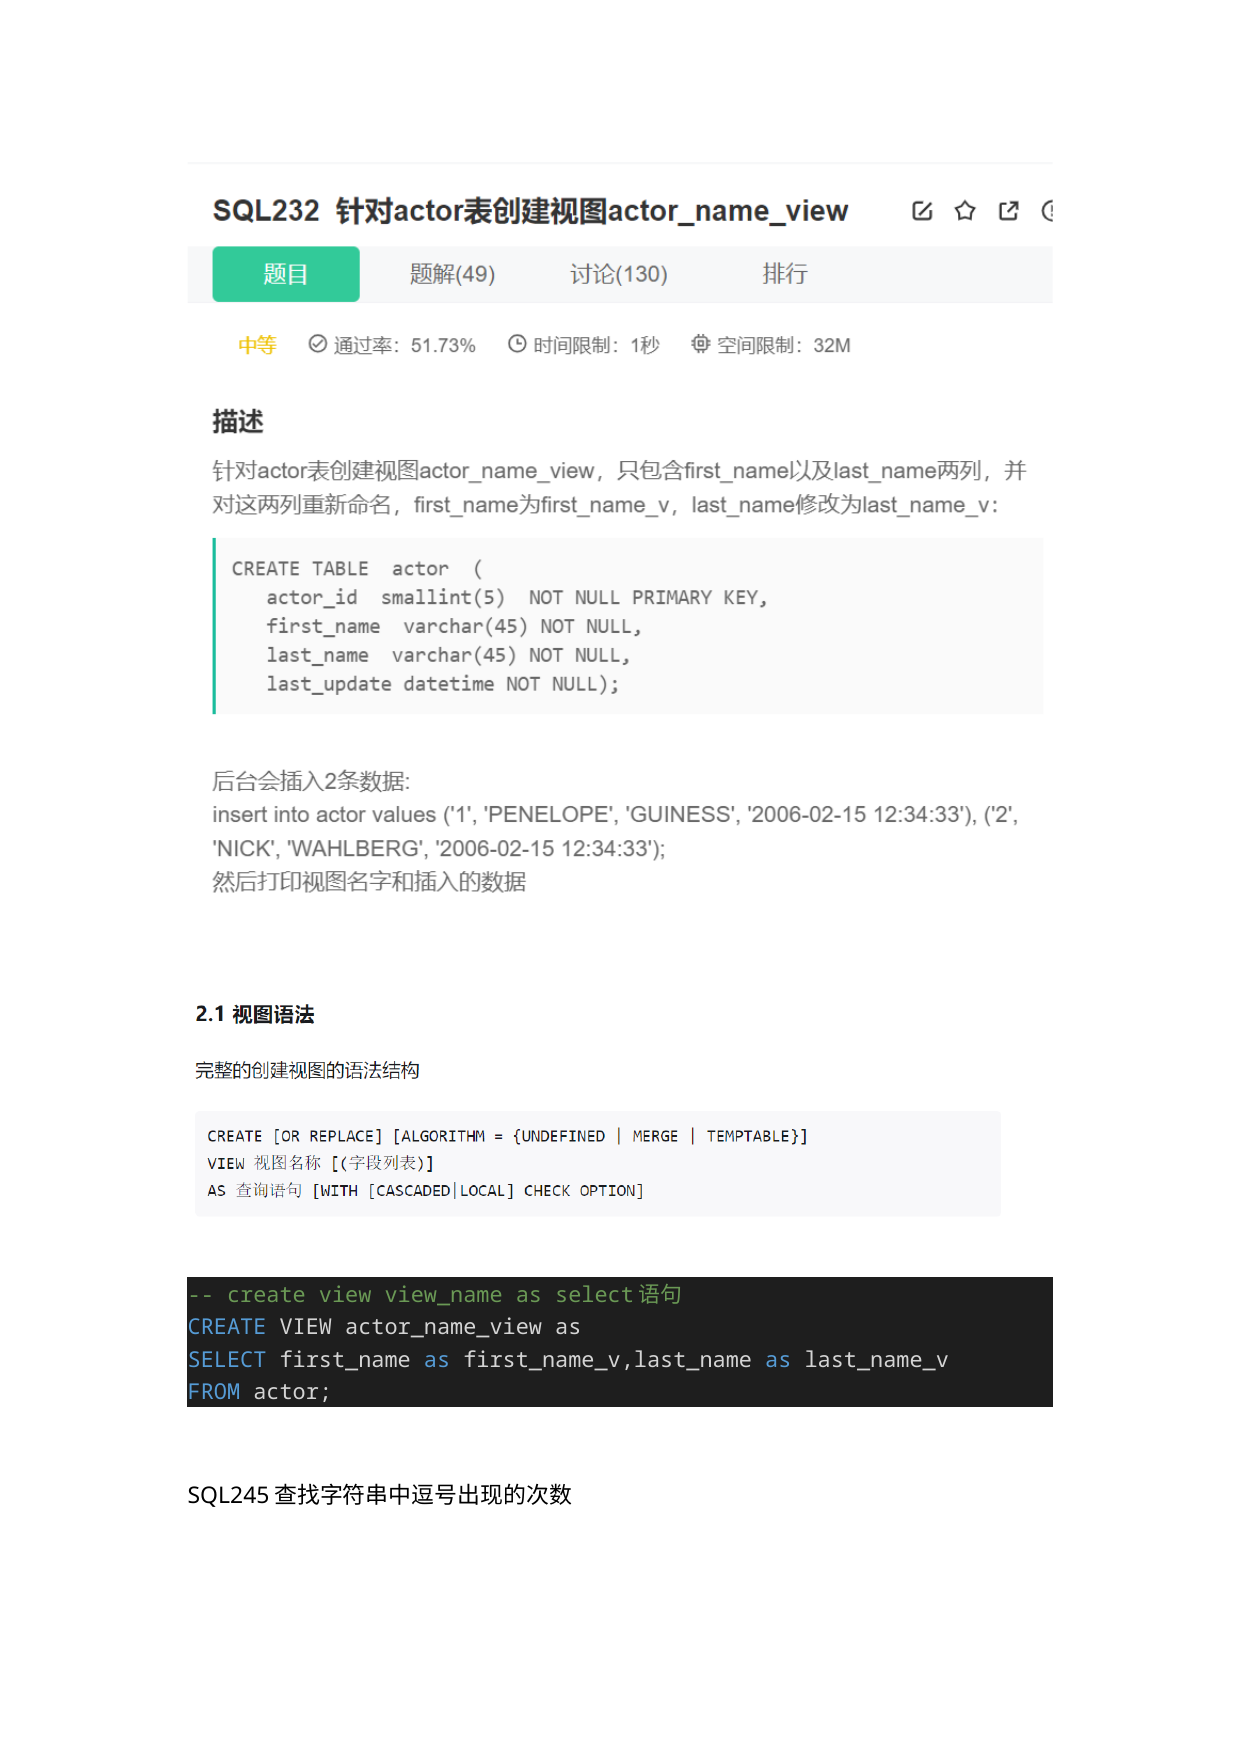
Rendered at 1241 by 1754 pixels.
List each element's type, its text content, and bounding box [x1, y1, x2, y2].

text SQL245查找字符串中逗号出现的次数 [187, 1461, 1053, 1526]
text SELECT first_name as first_name_v,last_name as last_name_v [187, 1342, 1053, 1375]
text CREATE VIEW actor_name_view as [187, 1310, 1053, 1342]
text -- create view view_name as select语句 [187, 1277, 1053, 1310]
text FROM actor; [187, 1375, 1053, 1407]
picture [187, 162, 1053, 947]
picture [187, 995, 1053, 1227]
